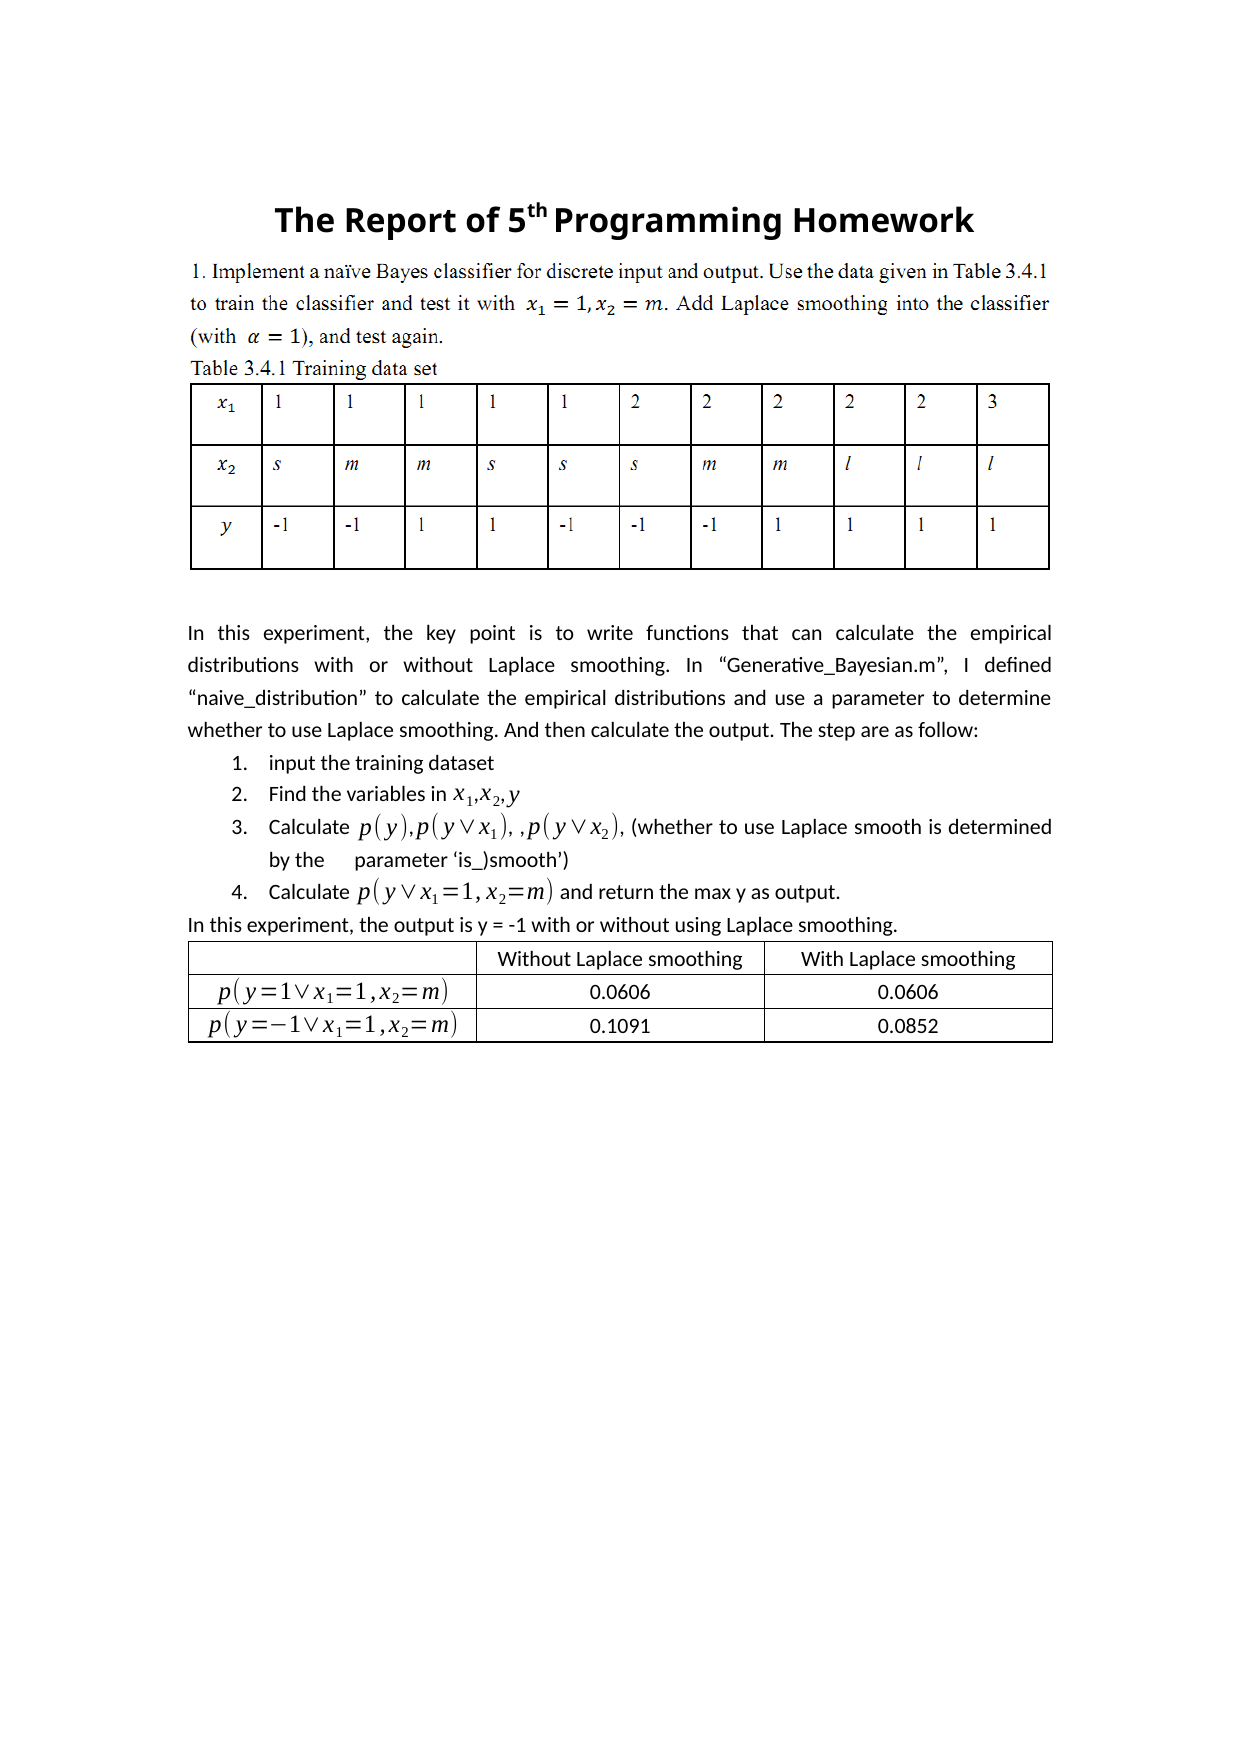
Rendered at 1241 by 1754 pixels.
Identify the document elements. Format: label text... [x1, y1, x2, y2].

picture [187, 258, 1053, 572]
list Find the variables in ,, [231, 778, 1053, 811]
table_header With Laplace smoothing [765, 942, 1052, 974]
table_cell 0.0852 [765, 1009, 1052, 1041]
list Calculate ,, ,, (whether to use Laplace smooth is determined by the parameter ‘is_)smooth’) [231, 811, 1053, 876]
title The Report of 5th Programming Homework [187, 187, 1053, 252]
text In this experiment, the key point is to write functions that can calculate the empirical distributions with or without Laplace smoothing. In “Generative_Bayesian.m”, I defined “naive_distribution” to calculate the empirical distributions and use a parameter to determine whether to use Laplace smoothing. And then calculate the output. The step are as follow: [187, 616, 1053, 746]
table_cell [189, 975, 476, 1008]
table_header Without Laplace smoothing [477, 942, 764, 974]
table_cell [189, 1009, 476, 1041]
list input the training dataset [231, 746, 1053, 778]
table_header [189, 942, 476, 974]
text In this experiment, the output is y = -1 with or without using Laplace smoothing. [187, 908, 1053, 941]
table_cell 0.0606 [765, 975, 1052, 1008]
table_cell 0.1091 [477, 1009, 764, 1041]
table_cell 0.0606 [477, 975, 764, 1008]
list Calculate and return the max y as output. [231, 876, 1053, 908]
